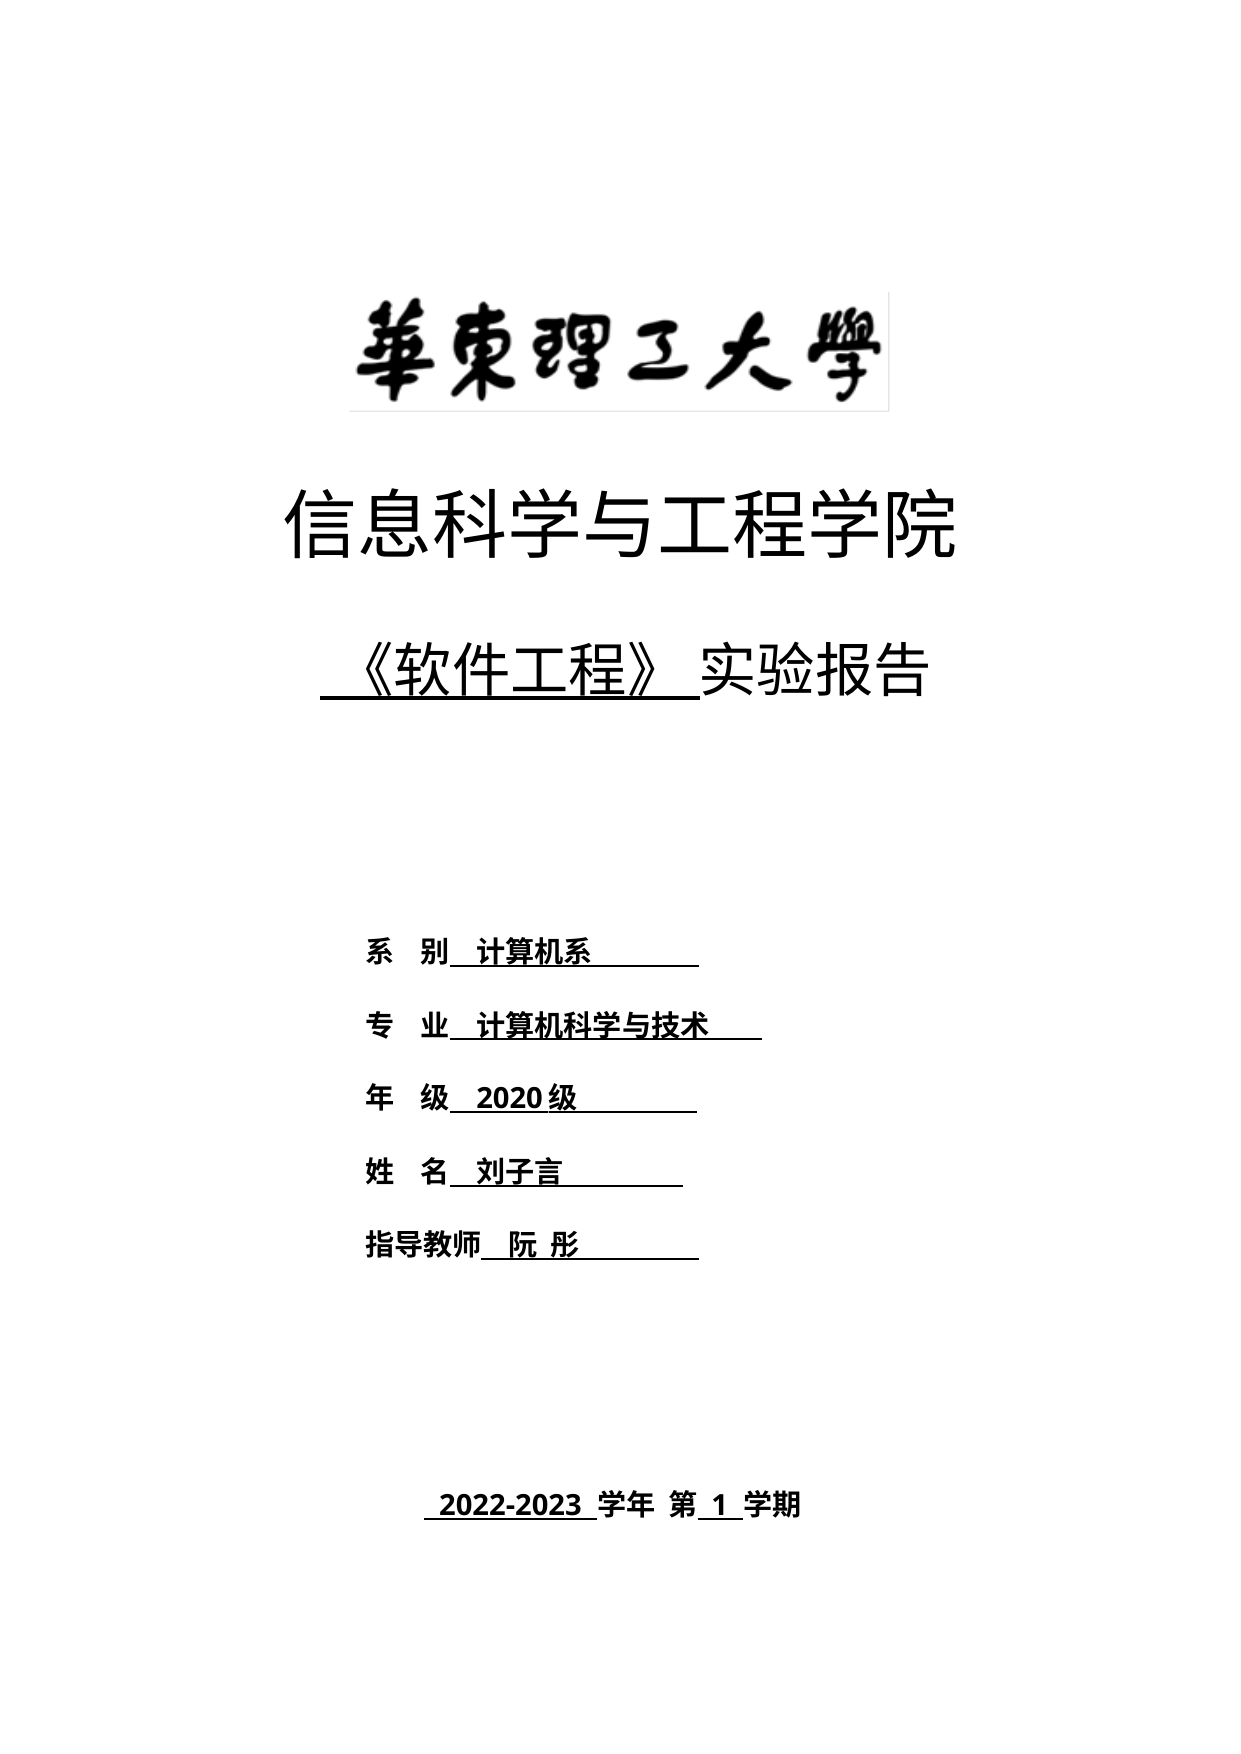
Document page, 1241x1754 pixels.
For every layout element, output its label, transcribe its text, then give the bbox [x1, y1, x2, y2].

text 姓 名 刘子言 [187, 1137, 1053, 1202]
text 系 别 计算机系 [187, 918, 1053, 983]
text 信息科学与工程学院 [187, 454, 1053, 584]
picture [349, 292, 891, 413]
text 专 业 计算机科学与技术 [187, 991, 1053, 1056]
text 指导教师 阮 彤 [187, 1210, 1053, 1275]
text 《软件工程》 实验报告 [187, 617, 1053, 714]
text 年 级 2020级 [187, 1064, 1053, 1129]
text 2022-2023 学年 第 1 学期 [187, 1470, 1053, 1535]
